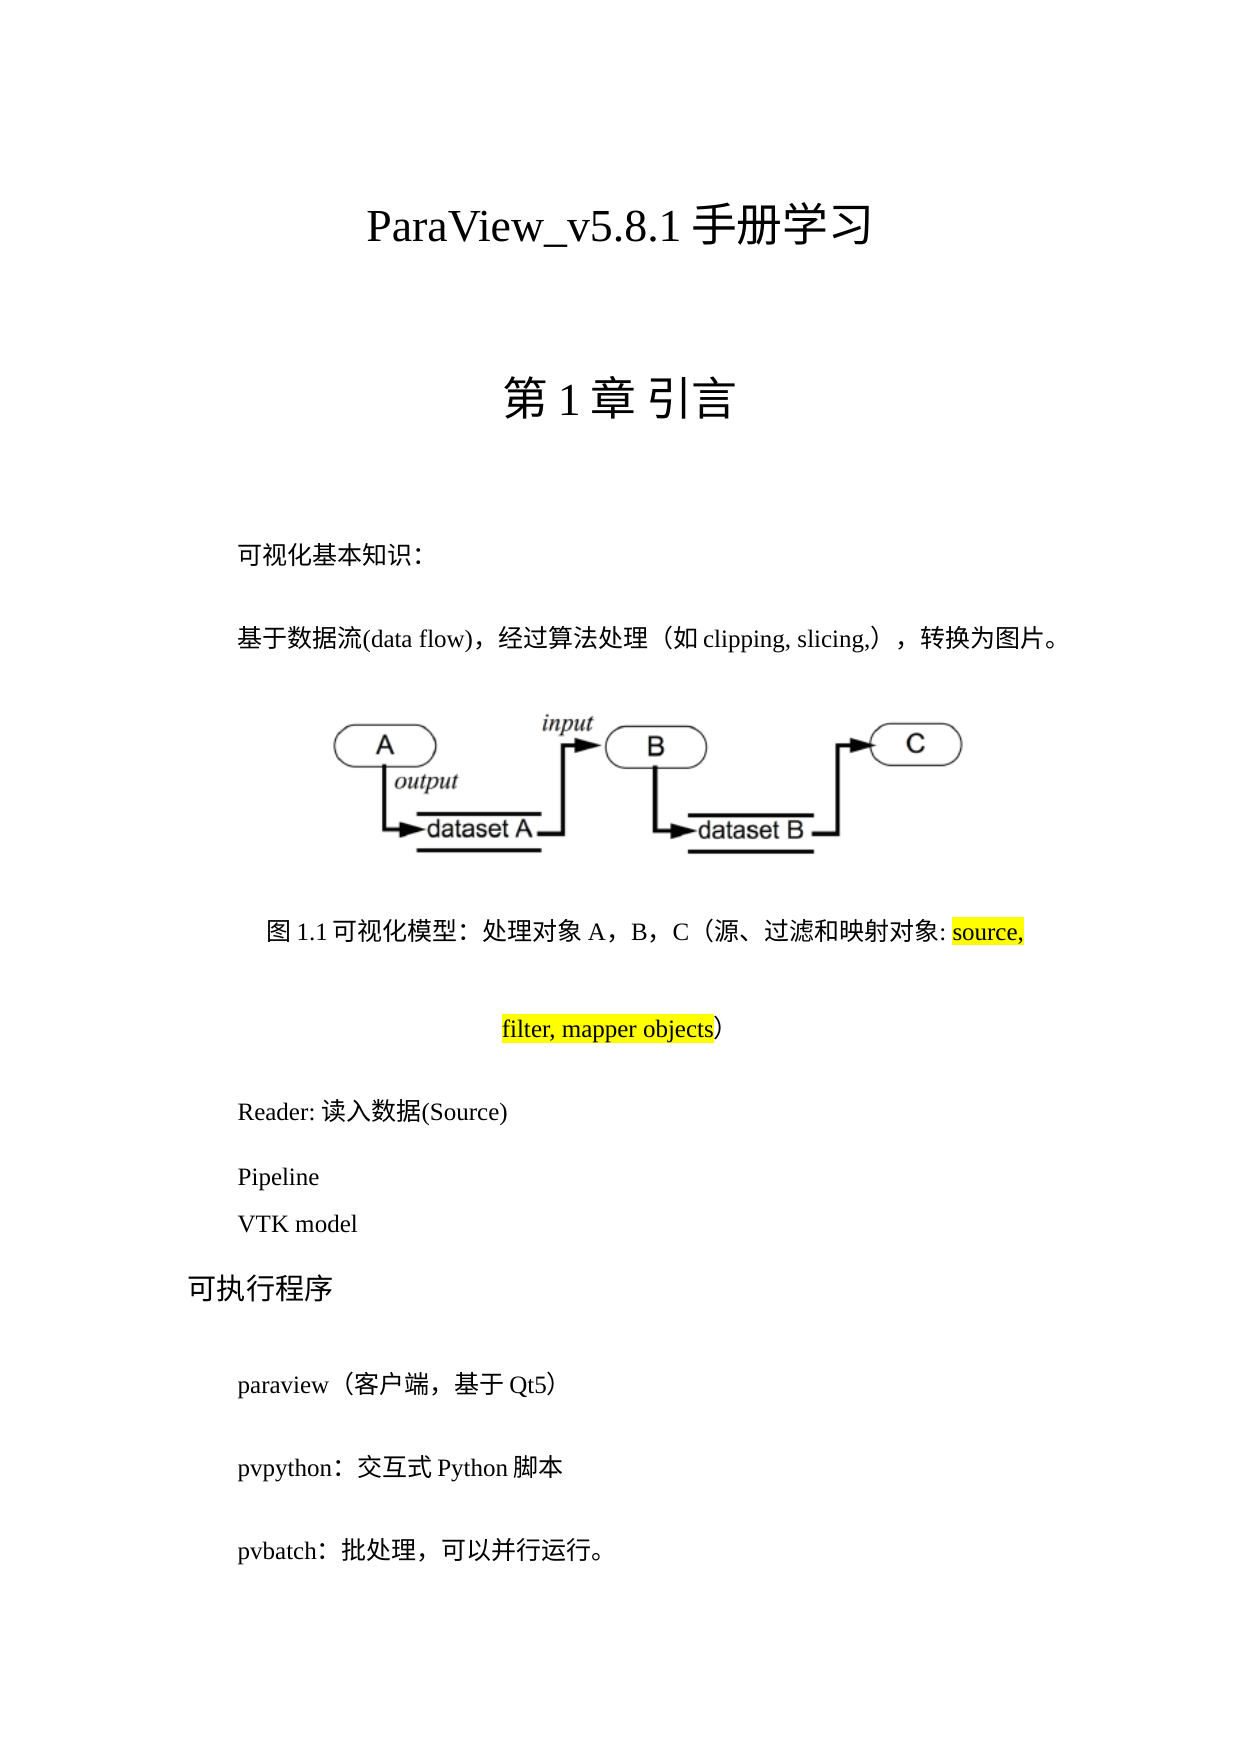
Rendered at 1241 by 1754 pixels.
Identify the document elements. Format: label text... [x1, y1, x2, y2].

text 可视化基本知识： [187, 521, 1053, 586]
subtitle 可执行程序 [187, 1254, 1053, 1319]
subtitle ParaView_v5.8.1手册学习 [187, 172, 1053, 270]
text pvpython：交互式Python脚本 [187, 1433, 1053, 1498]
subtitle 第1章 引言 [187, 347, 1053, 444]
text Reader: 读入数据(Source) [187, 1077, 1053, 1142]
text paraview（客户端，基于Qt5） [187, 1350, 1053, 1415]
text Pipeline [187, 1160, 1053, 1193]
text 图1.1可视化模型：处理对象A，B，C（源、过滤和映射对象: source, filter, mapper objects） [187, 897, 1053, 1059]
text 基于数据流(data flow)，经过算法处理（如clipping, slicing,），转换为图片。 [187, 604, 1053, 669]
text pvbatch：批处理，可以并行运行。 [187, 1516, 1053, 1581]
text VTK model [187, 1207, 1053, 1240]
